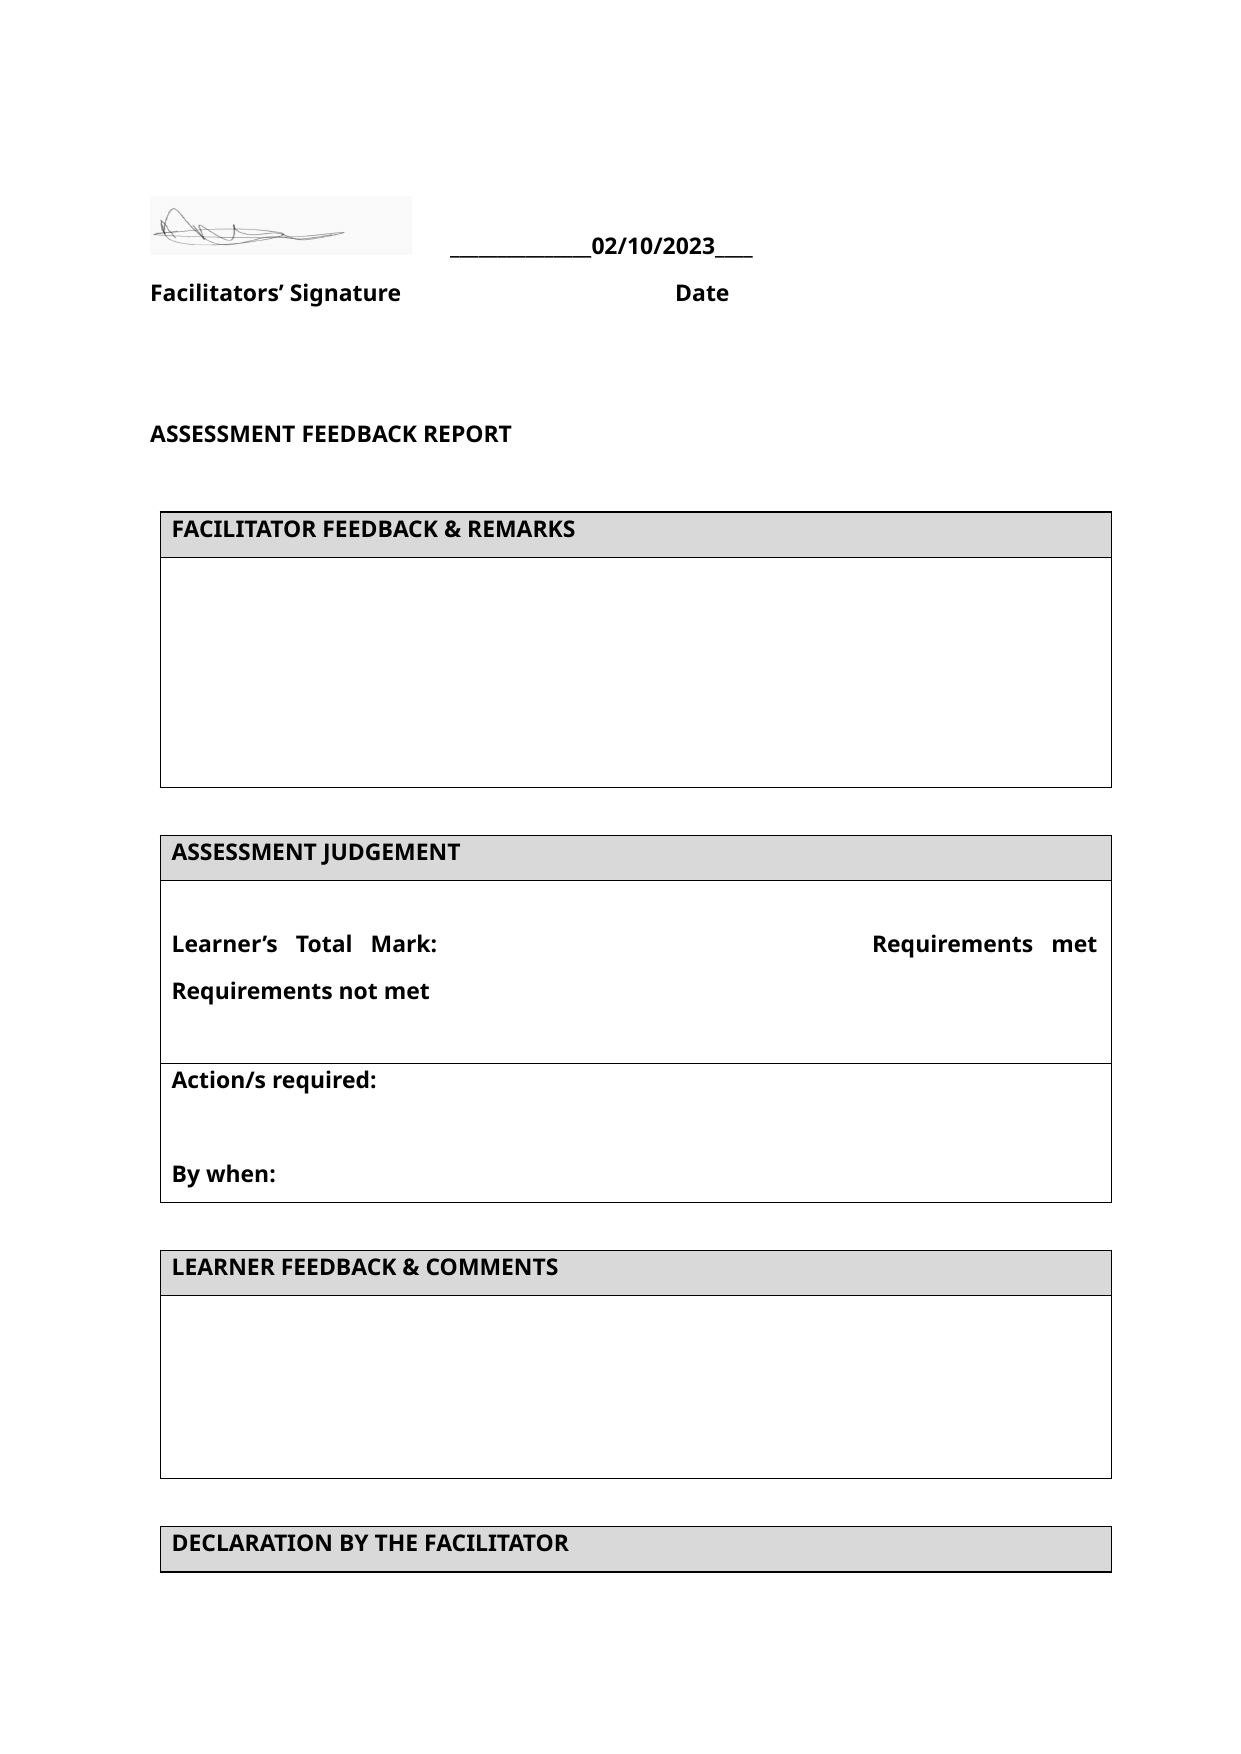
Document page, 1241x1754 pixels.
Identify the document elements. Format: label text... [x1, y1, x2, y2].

table_cell [161, 558, 1111, 787]
text Facilitators’ Signature Date [150, 277, 1090, 308]
table_header DECLARATION BY THE FACILITATOR [161, 1527, 1111, 1571]
table_cell Learner’s Total Mark: Requirements met Requirements not met [161, 881, 1111, 1063]
table_cell [161, 1296, 1111, 1478]
table_header LEARNER FEEDBACK & COMMENTS [161, 1251, 1111, 1295]
text ASSESSMENT FEEDBACK REPORT [150, 418, 1090, 449]
table_cell Action/s required: By when: [161, 1064, 1111, 1202]
picture [150, 196, 413, 255]
table_header ASSESSMENT JUDGEMENT [161, 836, 1111, 880]
table_header FACILITATOR FEEDBACK & REMARKS [161, 513, 1111, 557]
